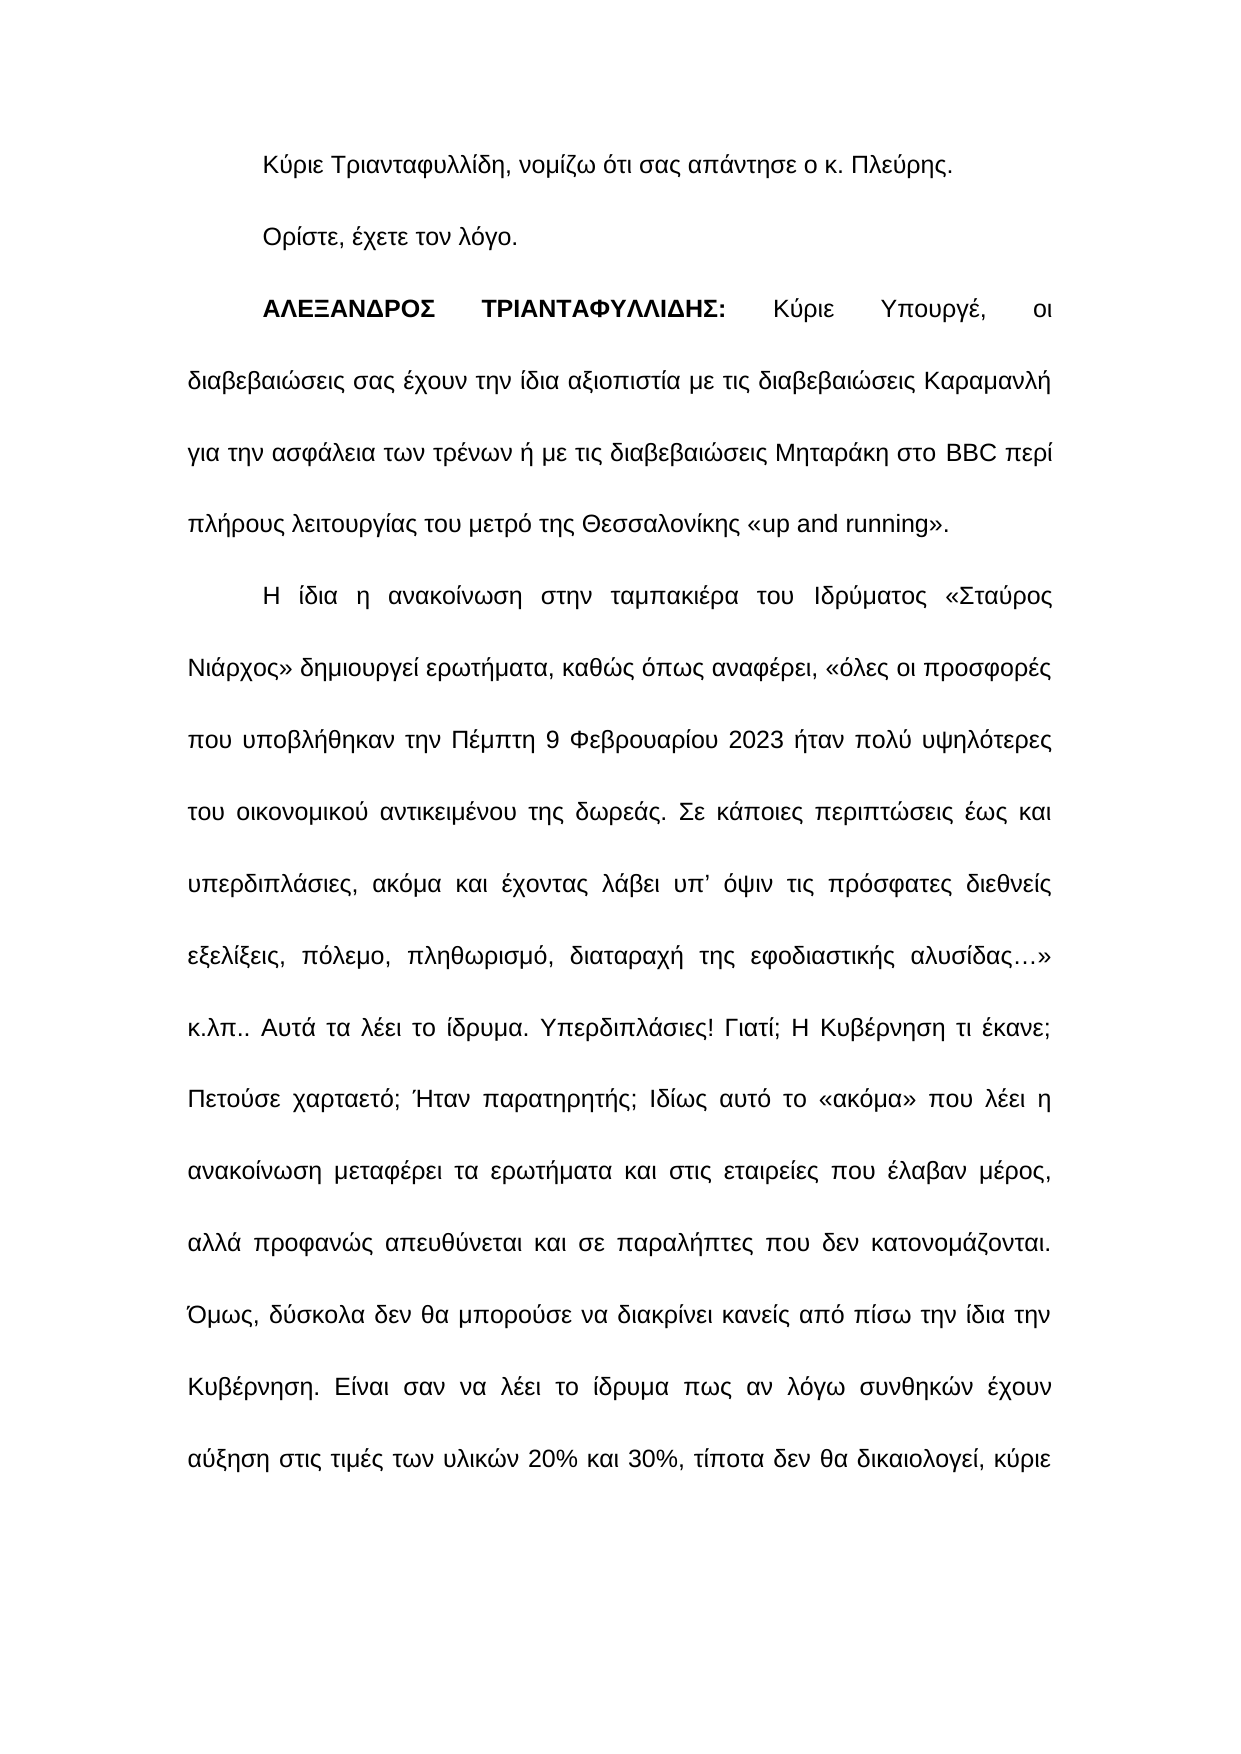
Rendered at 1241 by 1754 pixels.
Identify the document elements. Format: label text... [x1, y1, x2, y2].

text Ορίστε, έχετε τον λόγο. [187, 222, 1053, 251]
text Κύριε Τριανταφυλλίδη, νομίζω ότι σας απάντησε ο κ. Πλεύρης. [187, 150, 1053, 179]
text ΑΛΕΞΑΝΔΡΟΣ ΤΡΙΑΝΤΑΦΥΛΛΙΔΗΣ: Κύριε Υπουργέ, οι διαβεβαιώσεις σας έχουν την ίδια αξιοπιστία με τις διαβεβαιώσεις Καραμανλή για την ασφάλεια των τρένων ή με τις διαβεβαιώσεις Μηταράκη στο BBC περί πλήρους λειτουργίας του μετρό της Θεσσαλονίκης «up and running». [187, 294, 1053, 538]
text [187, 581, 1053, 1472]
